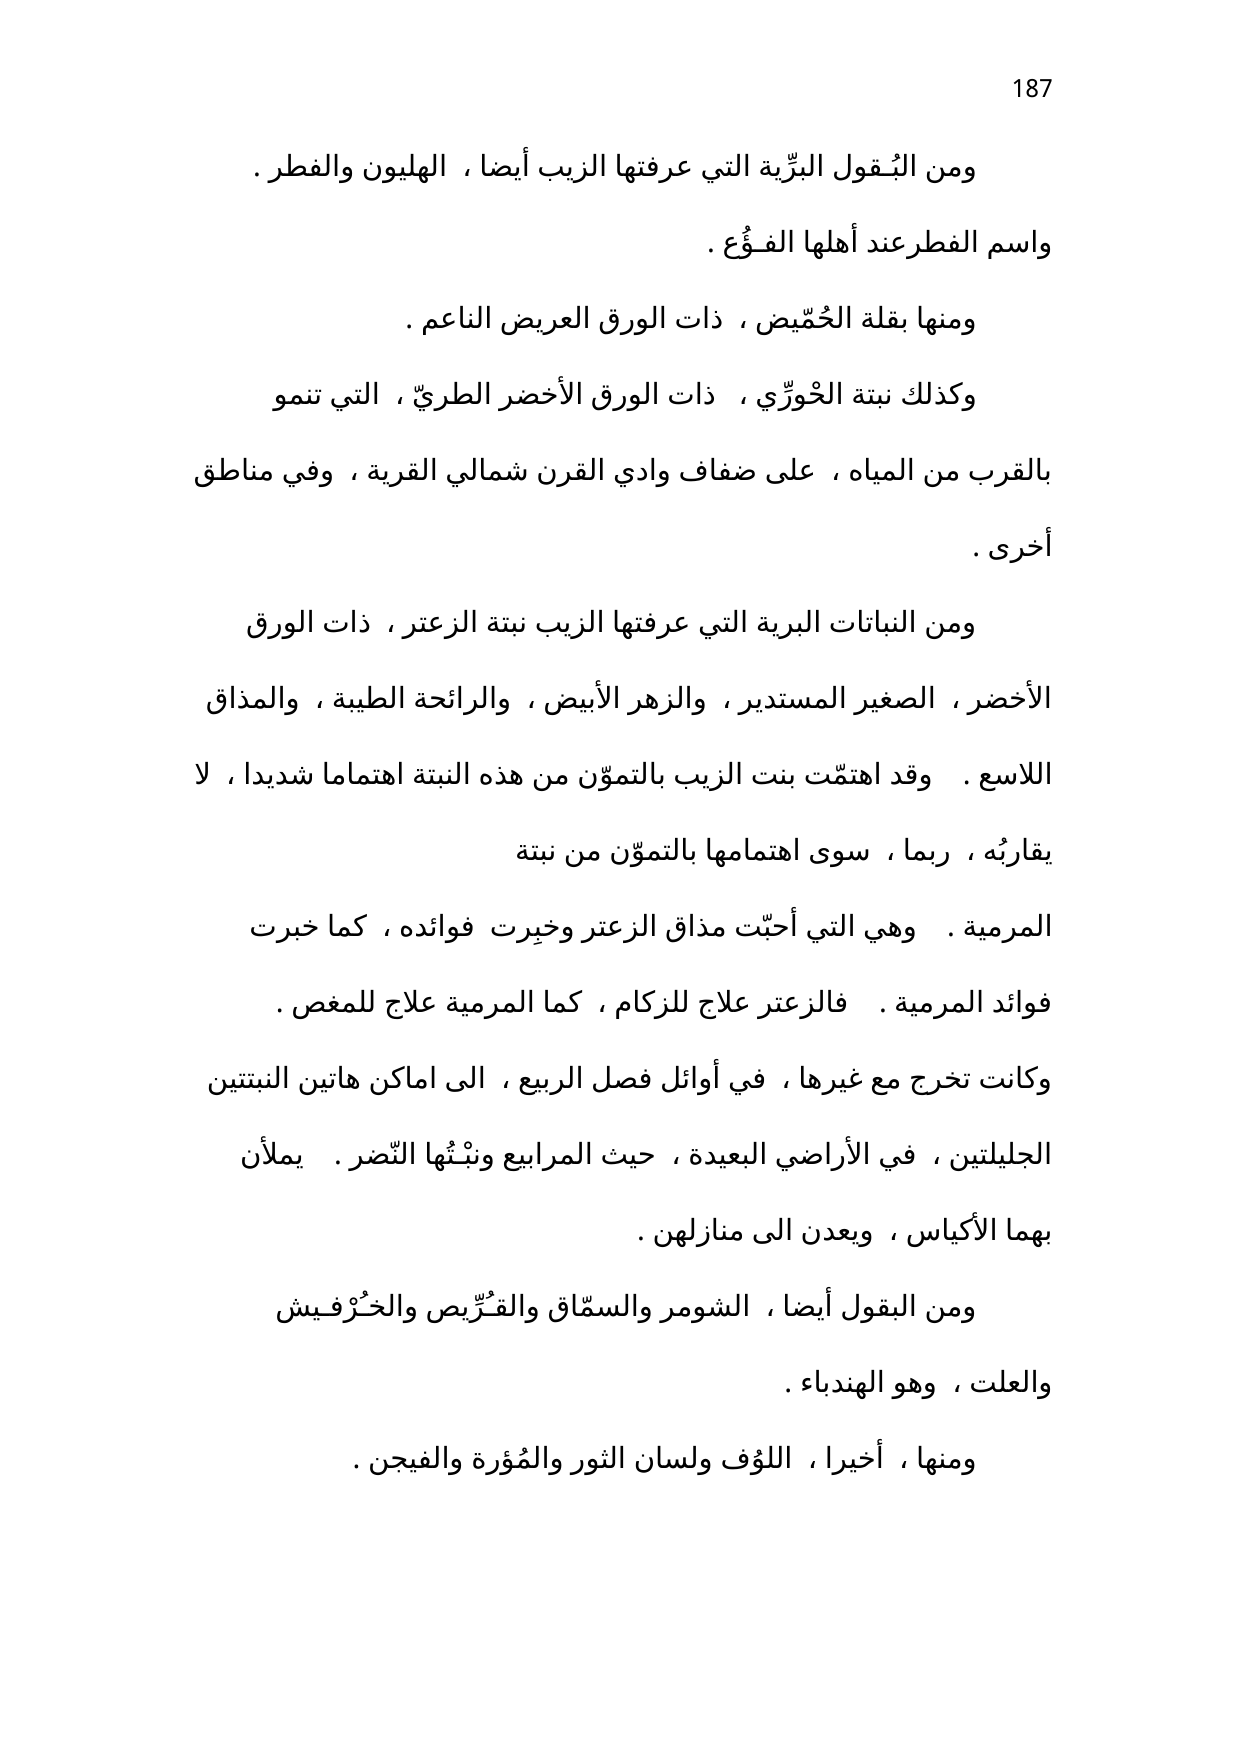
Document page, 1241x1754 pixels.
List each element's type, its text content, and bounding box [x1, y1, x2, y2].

text المرمية . وهي التي أحبّت مذاق الزعتر وخبِرت فوائده ، كما خبرت فوائد المرمية . فالزعتر علاج للزكام ، كما المرمية علاج للمغص . وكانت تخرج مع غيرها ، في أوائل فصل الربيع ، الى اماكن هاتين النبتتين الجليلتين ، في الأراضي البعيدة ، حيث المرابيع ونبْـتُها النّضر . يملأن بهما الأكياس ، ويعدن الى منازلهن . [187, 910, 1053, 1253]
text وكذلك نبتة الحْورِّي ، ذات الورق الأخضر الطريّ ، التي تنمو بالقرب من المياه ، على ضفاف وادي القرن شمالي القرية ، وفي مناطق أخرى . [187, 378, 1053, 568]
text ومنها ، أخيرا ، اللوُف ولسان الثور والمُؤرة والفيجن . [187, 1443, 1053, 1481]
text ومنها بقلة الحُمّيض ، ذات الورق العريض الناعم . [187, 302, 1053, 340]
text ومن البُـقول البرِّية التي عرفتها الزيب أيضا ، الهليون والفطر . واسم الفطرعند أهلها الفـؤُع . [187, 150, 1053, 264]
text ومن البقول أيضا ، الشومر والسمّاق والقـُرِّيص والخـُرْفـيش والعلت ، وهو الهندباء . [187, 1291, 1053, 1405]
text ومن النباتات البرية التي عرفتها الزيب نبتة الزعتر ، ذات الورق الأخضر ، الصغير المستدير ، والزهر الأبيض ، والرائحة الطيبة ، والمذاق اللاسع . وقد اهتمّت بنت الزيب بالتموّن من هذه النبتة اهتماما شديدا ، لا يقاربُه ، ربما ، سوى اهتمامها بالتموّن من نبتة [187, 606, 1053, 872]
